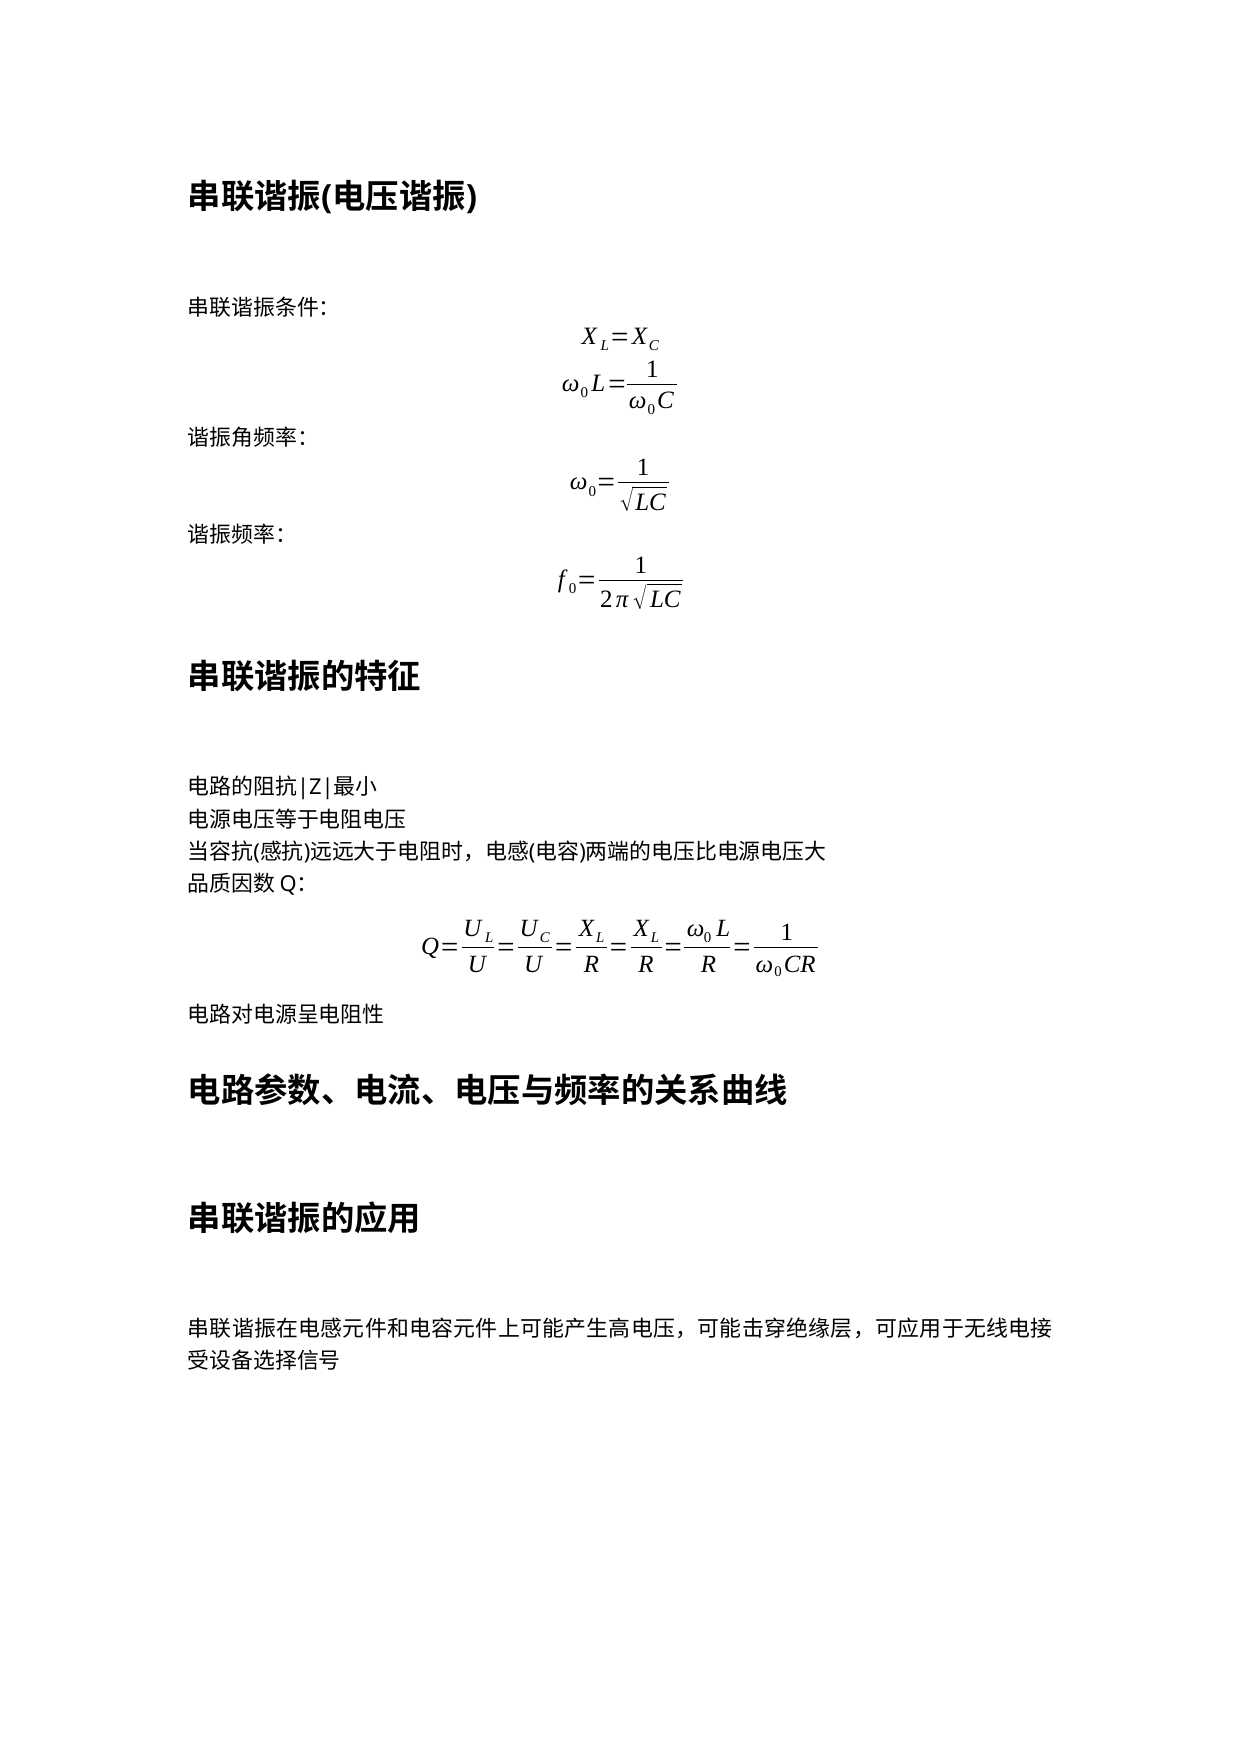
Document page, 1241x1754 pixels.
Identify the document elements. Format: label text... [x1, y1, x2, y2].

text 谐振角频率： [187, 419, 1053, 452]
subtitle 电路参数、电流、电压与频率的关系曲线 [187, 1056, 1053, 1121]
subtitle 串联谐振的特征 [187, 641, 1053, 706]
text 电路的阻抗|Z|最小 [187, 769, 1053, 801]
subtitle 串联谐振的应用 [187, 1183, 1053, 1248]
text 电源电压等于电阻电压 [187, 801, 1053, 834]
text 串联谐振在电感元件和电容元件上可能产生高电压，可能击穿绝缘层，可应用于无线电接受设备选择信号 [187, 1310, 1053, 1375]
text 当容抗(感抗)远远大于电阻时，电感(电容)两端的电压比电源电压大 [187, 834, 1053, 866]
subtitle 串联谐振(电压谐振) [187, 162, 1053, 227]
text 谐振频率： [187, 517, 1053, 549]
text 电路对电源呈电阻性 [187, 996, 1053, 1029]
text 串联谐振条件： [187, 289, 1053, 322]
text 品质因数Q： [187, 866, 1053, 899]
